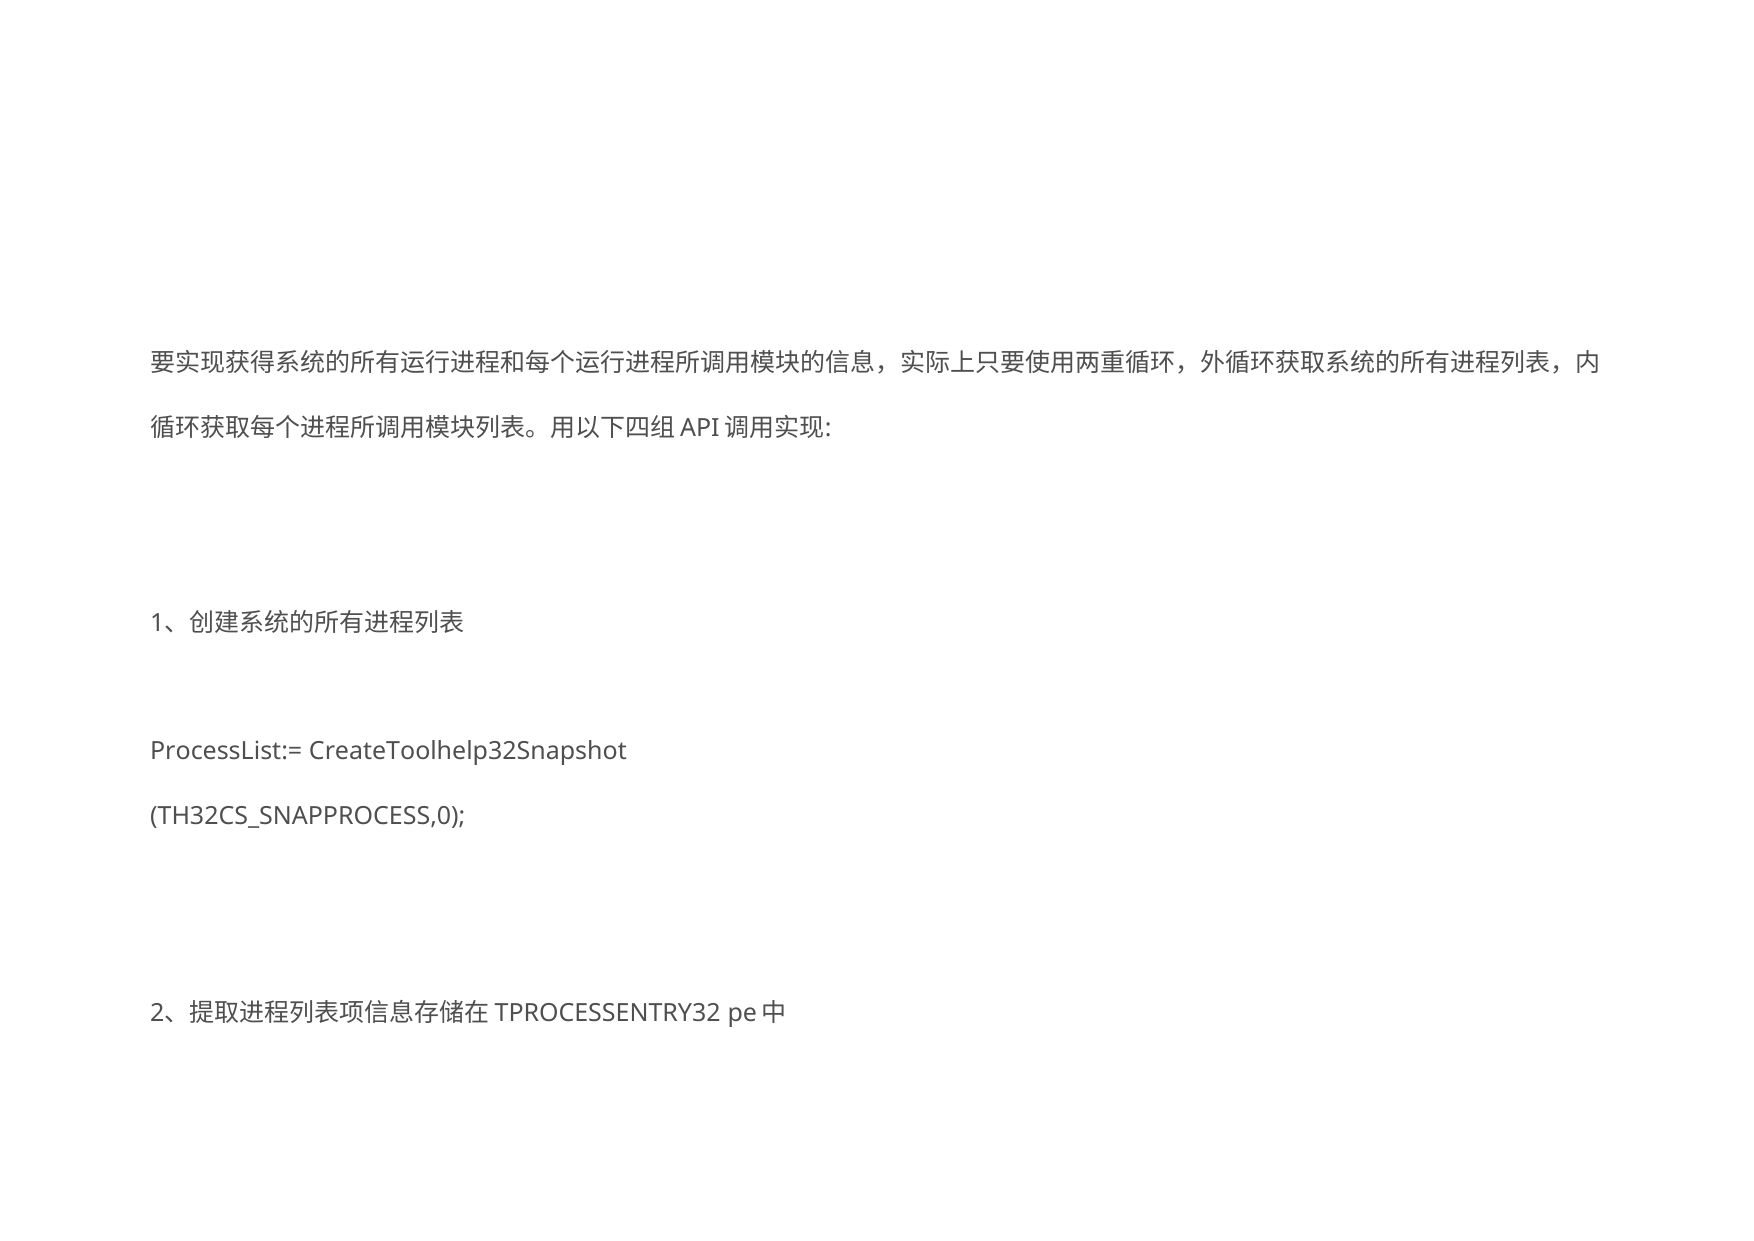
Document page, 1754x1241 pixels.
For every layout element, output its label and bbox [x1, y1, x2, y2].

text [150, 198, 1604, 1043]
